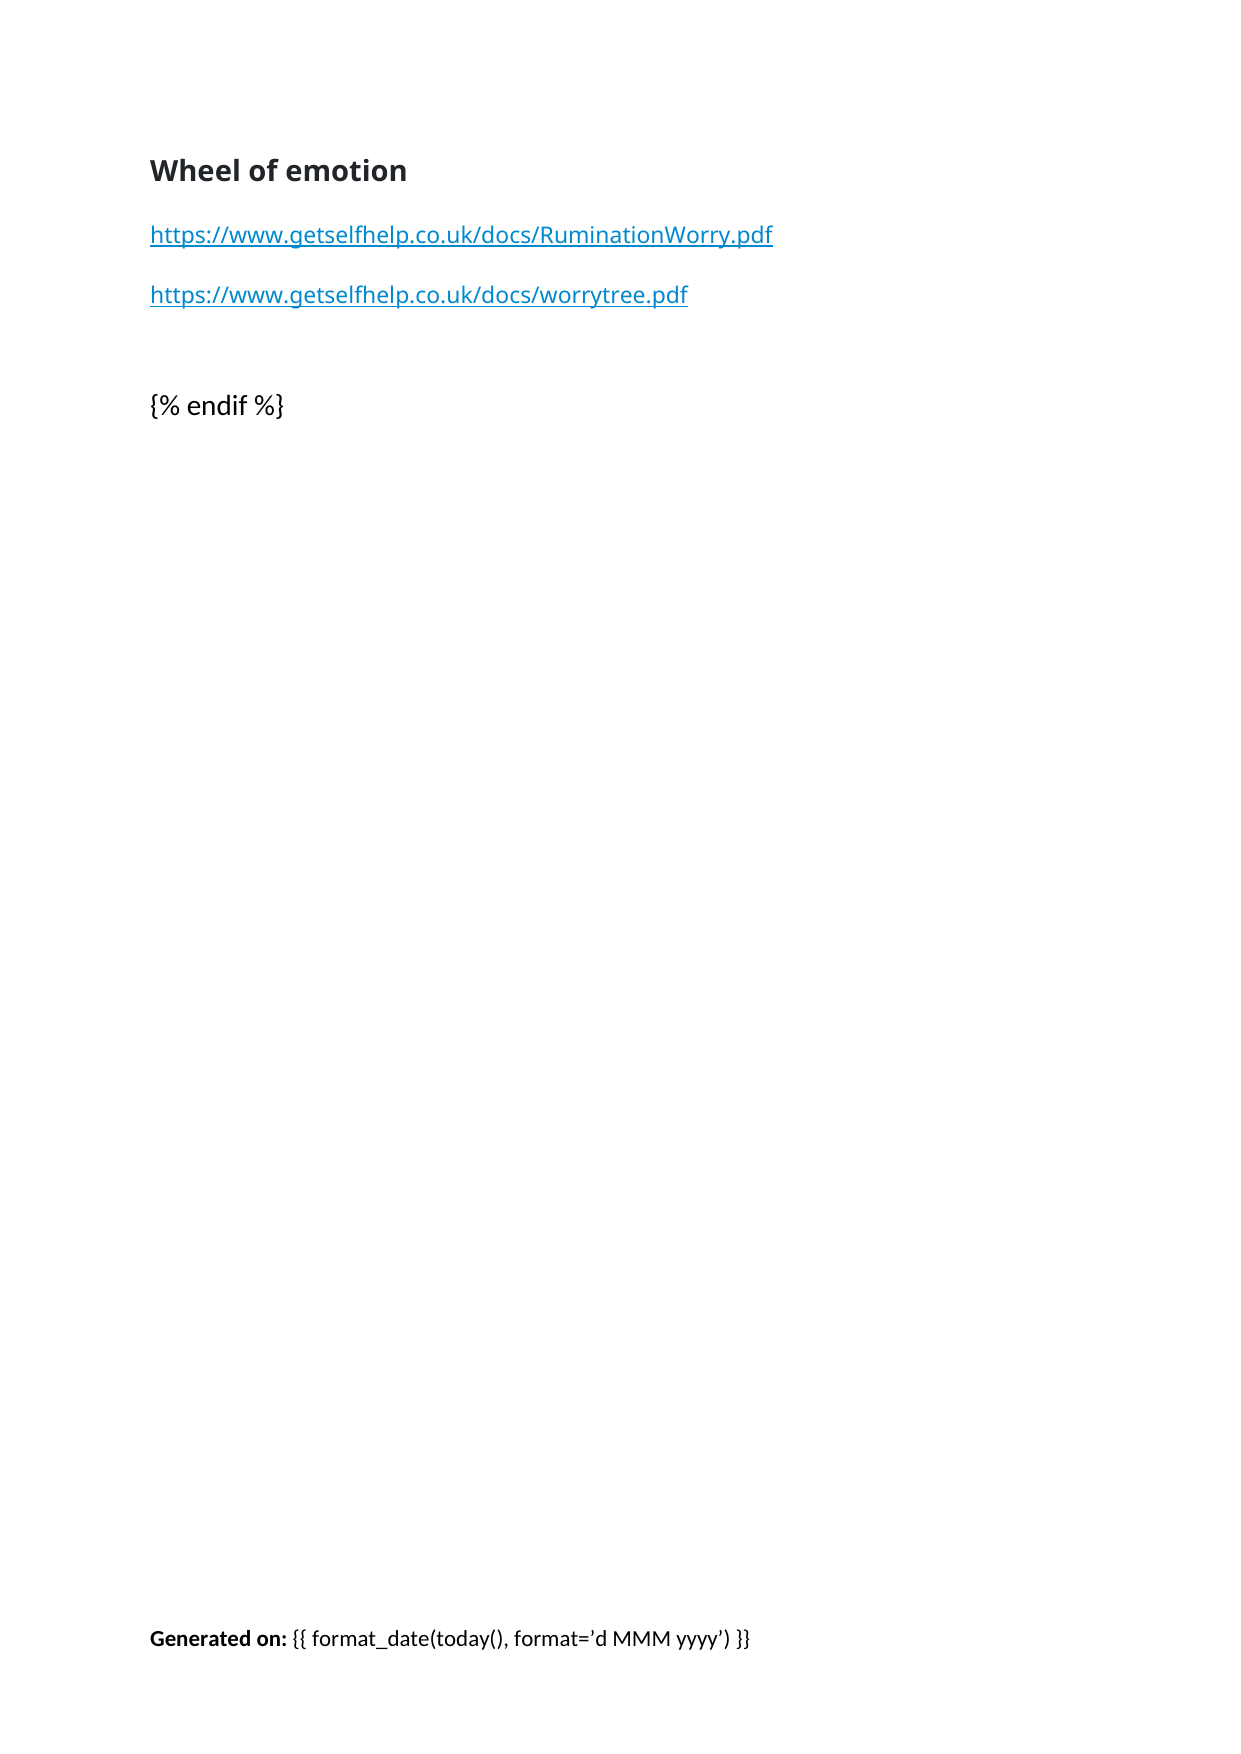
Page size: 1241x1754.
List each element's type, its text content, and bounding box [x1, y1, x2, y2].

subtitle Wheel of emotion [150, 150, 1090, 190]
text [150, 219, 1090, 250]
text {% endif %} [150, 387, 1090, 422]
text https://www.getselfhelp.co.uk/docs/worrytree.pdf [150, 279, 1090, 311]
